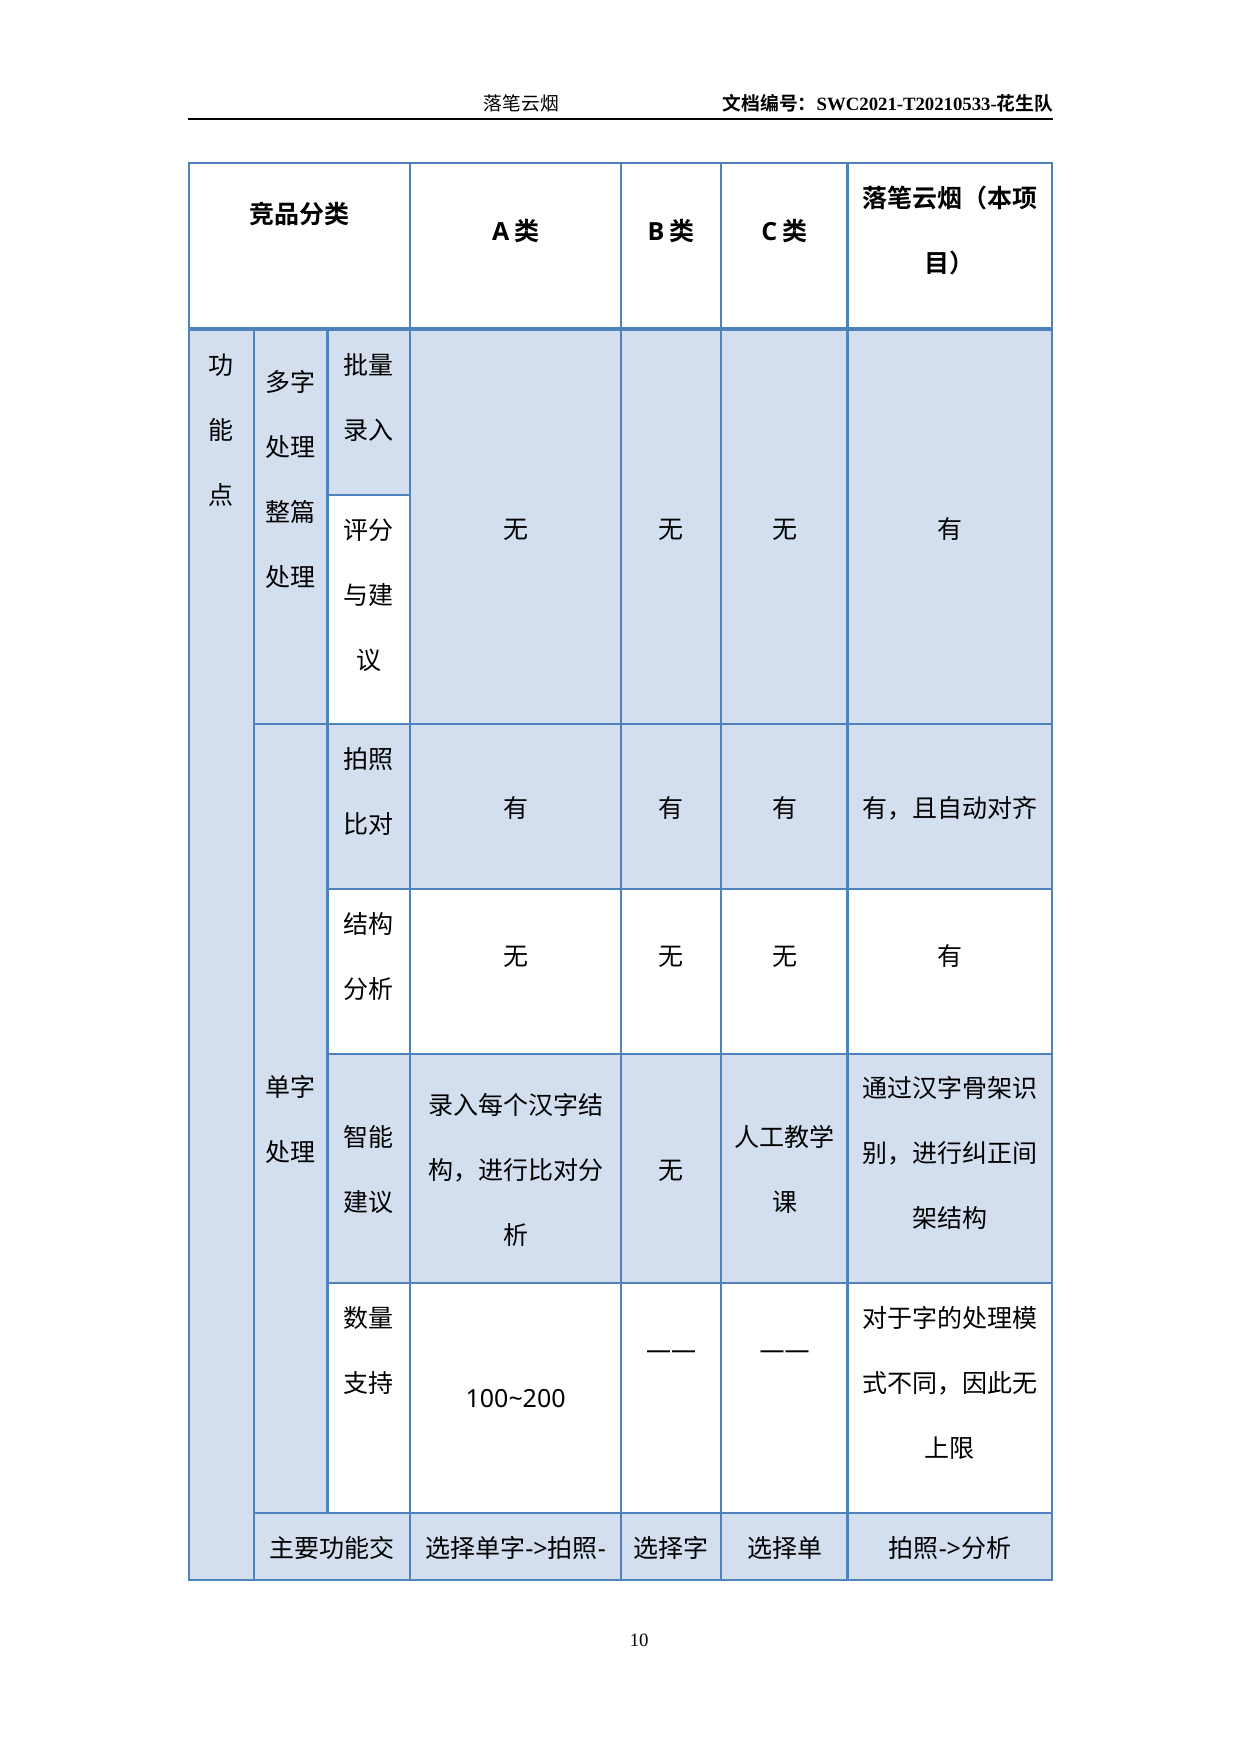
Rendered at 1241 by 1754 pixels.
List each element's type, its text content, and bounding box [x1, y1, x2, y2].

table_cell 无 [622, 890, 720, 1052]
table_cell 人工教学课 [722, 1055, 846, 1282]
table_header 竞品分类 [190, 164, 409, 327]
table_cell 评分与建议 [329, 496, 409, 723]
table_cell 多字处理 整篇处理 [255, 331, 326, 723]
table_cell 对于字的处理模式不同，因此无上限 [849, 1284, 1051, 1512]
table_cell 选择单字->拍照->比对 [722, 1514, 846, 1579]
table_header A类 [411, 164, 620, 327]
table_cell 有，且自动对齐 [849, 725, 1051, 888]
table_cell 有 [849, 331, 1051, 723]
table_cell 通过汉字骨架识别，进行纠正间架结构 [849, 1055, 1051, 1282]
table_cell 无 [411, 890, 620, 1052]
table_cell 有 [411, 725, 620, 888]
table_cell 有 [849, 890, 1051, 1052]
table_header B类 [622, 164, 720, 327]
table_cell 无 [722, 890, 846, 1052]
table_cell 有 [722, 725, 846, 888]
table_cell 无 [622, 1055, 720, 1282]
table_cell 录入每个汉字结构，进行比对分析 [411, 1055, 620, 1282]
table_header 落笔云烟（本项目） [849, 164, 1051, 327]
table_cell 数量支持 [329, 1284, 409, 1512]
table_cell 功能点 [190, 331, 253, 1579]
table_cell —— [622, 1284, 720, 1512]
table_header C类 [722, 164, 846, 327]
table_cell 智能建议 [329, 1055, 409, 1282]
table_cell 结构分析 [329, 890, 409, 1052]
table_cell 无 [622, 331, 720, 723]
table_cell 拍照->分析 [849, 1514, 1051, 1579]
table_cell 100~200 [411, 1284, 620, 1512]
table_cell 拍照比对 [329, 725, 409, 888]
table_cell 批量录入 [329, 331, 409, 494]
table_cell 选择字帖->临摹 [622, 1514, 720, 1579]
table_cell 选择单字->拍照->分析 [411, 1514, 620, 1579]
table_cell 无 [722, 331, 846, 723]
table_cell 无 [411, 331, 620, 723]
table_cell 主要功能交互方式 [255, 1514, 409, 1579]
table_cell 单字处理 [255, 725, 326, 1512]
table_cell —— [722, 1284, 846, 1512]
table_cell 有 [622, 725, 720, 888]
